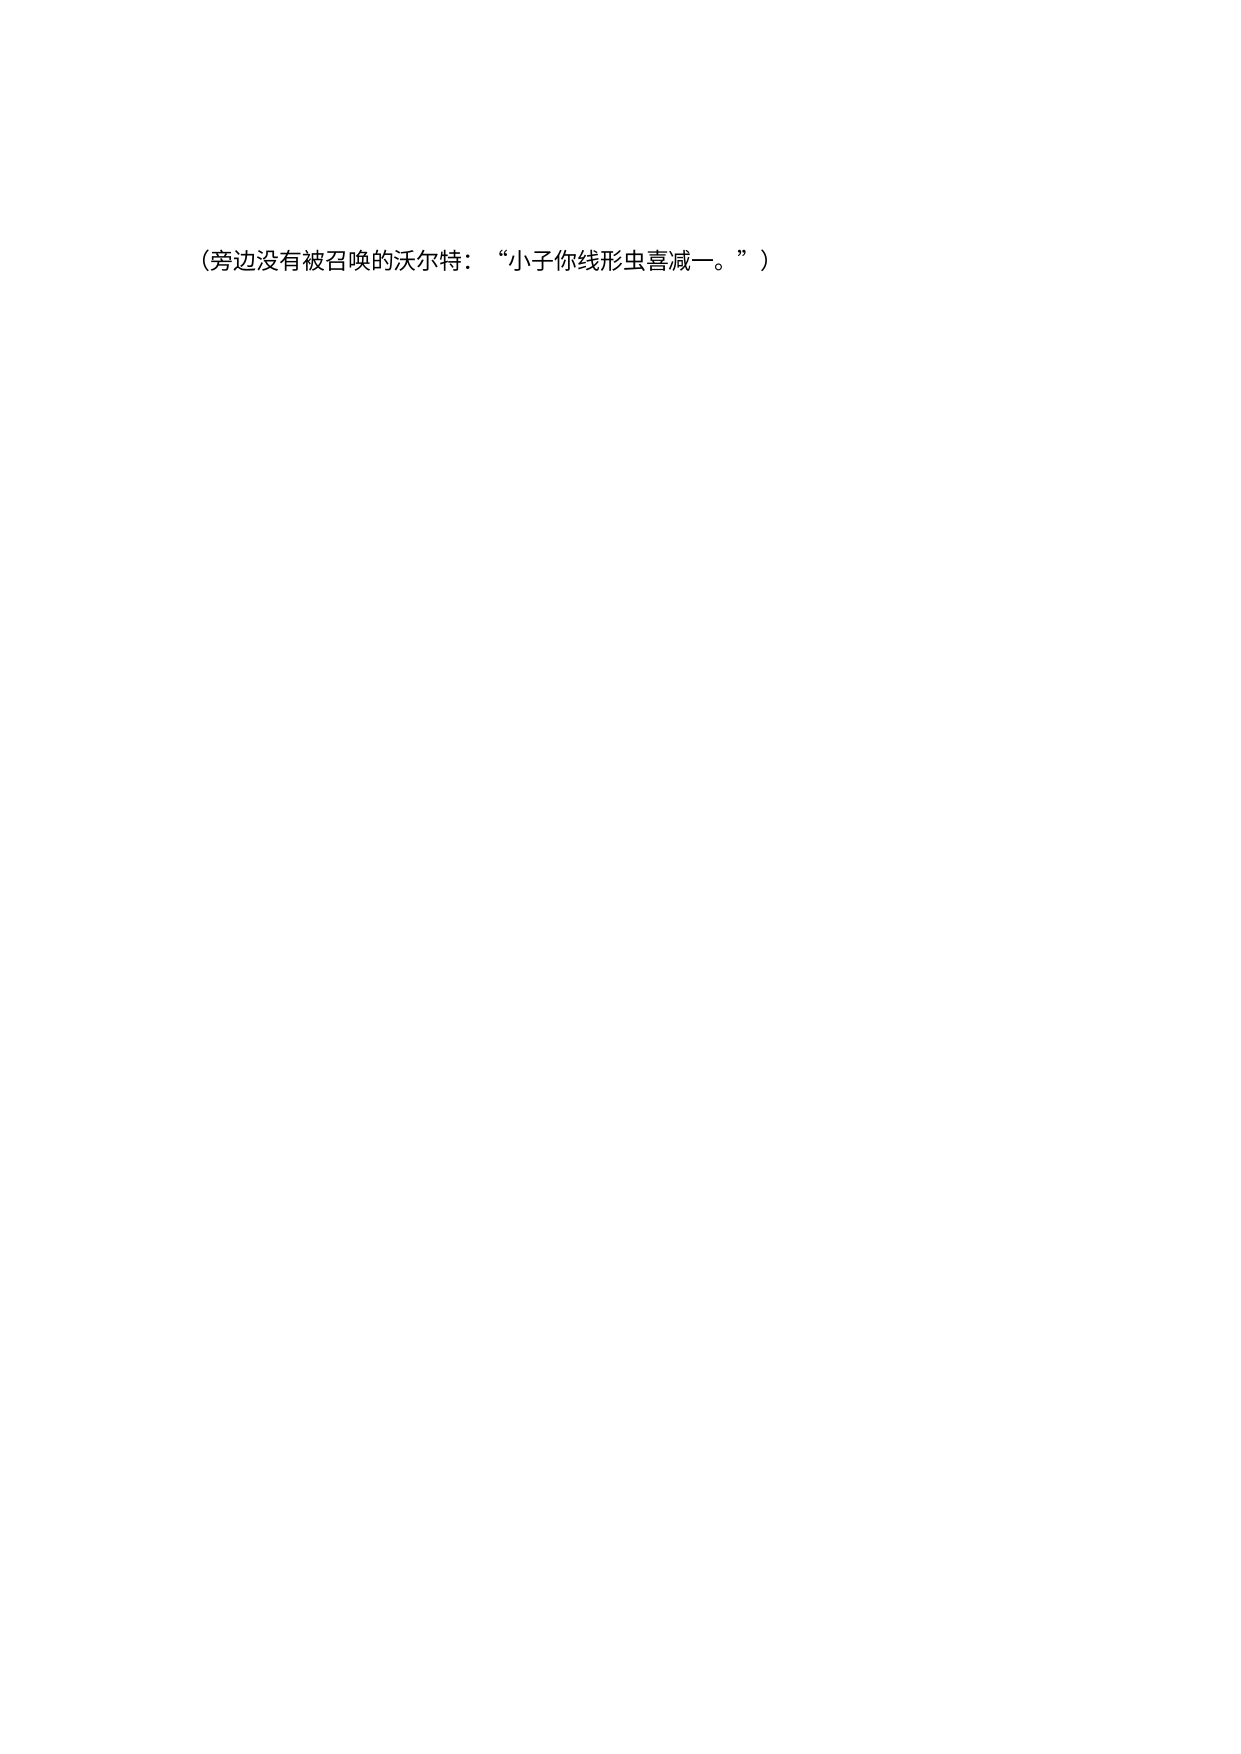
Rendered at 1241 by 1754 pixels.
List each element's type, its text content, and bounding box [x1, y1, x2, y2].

text （旁边没有被召唤的沃尔特：“小子你线形虫喜减一。”） [187, 227, 1053, 292]
